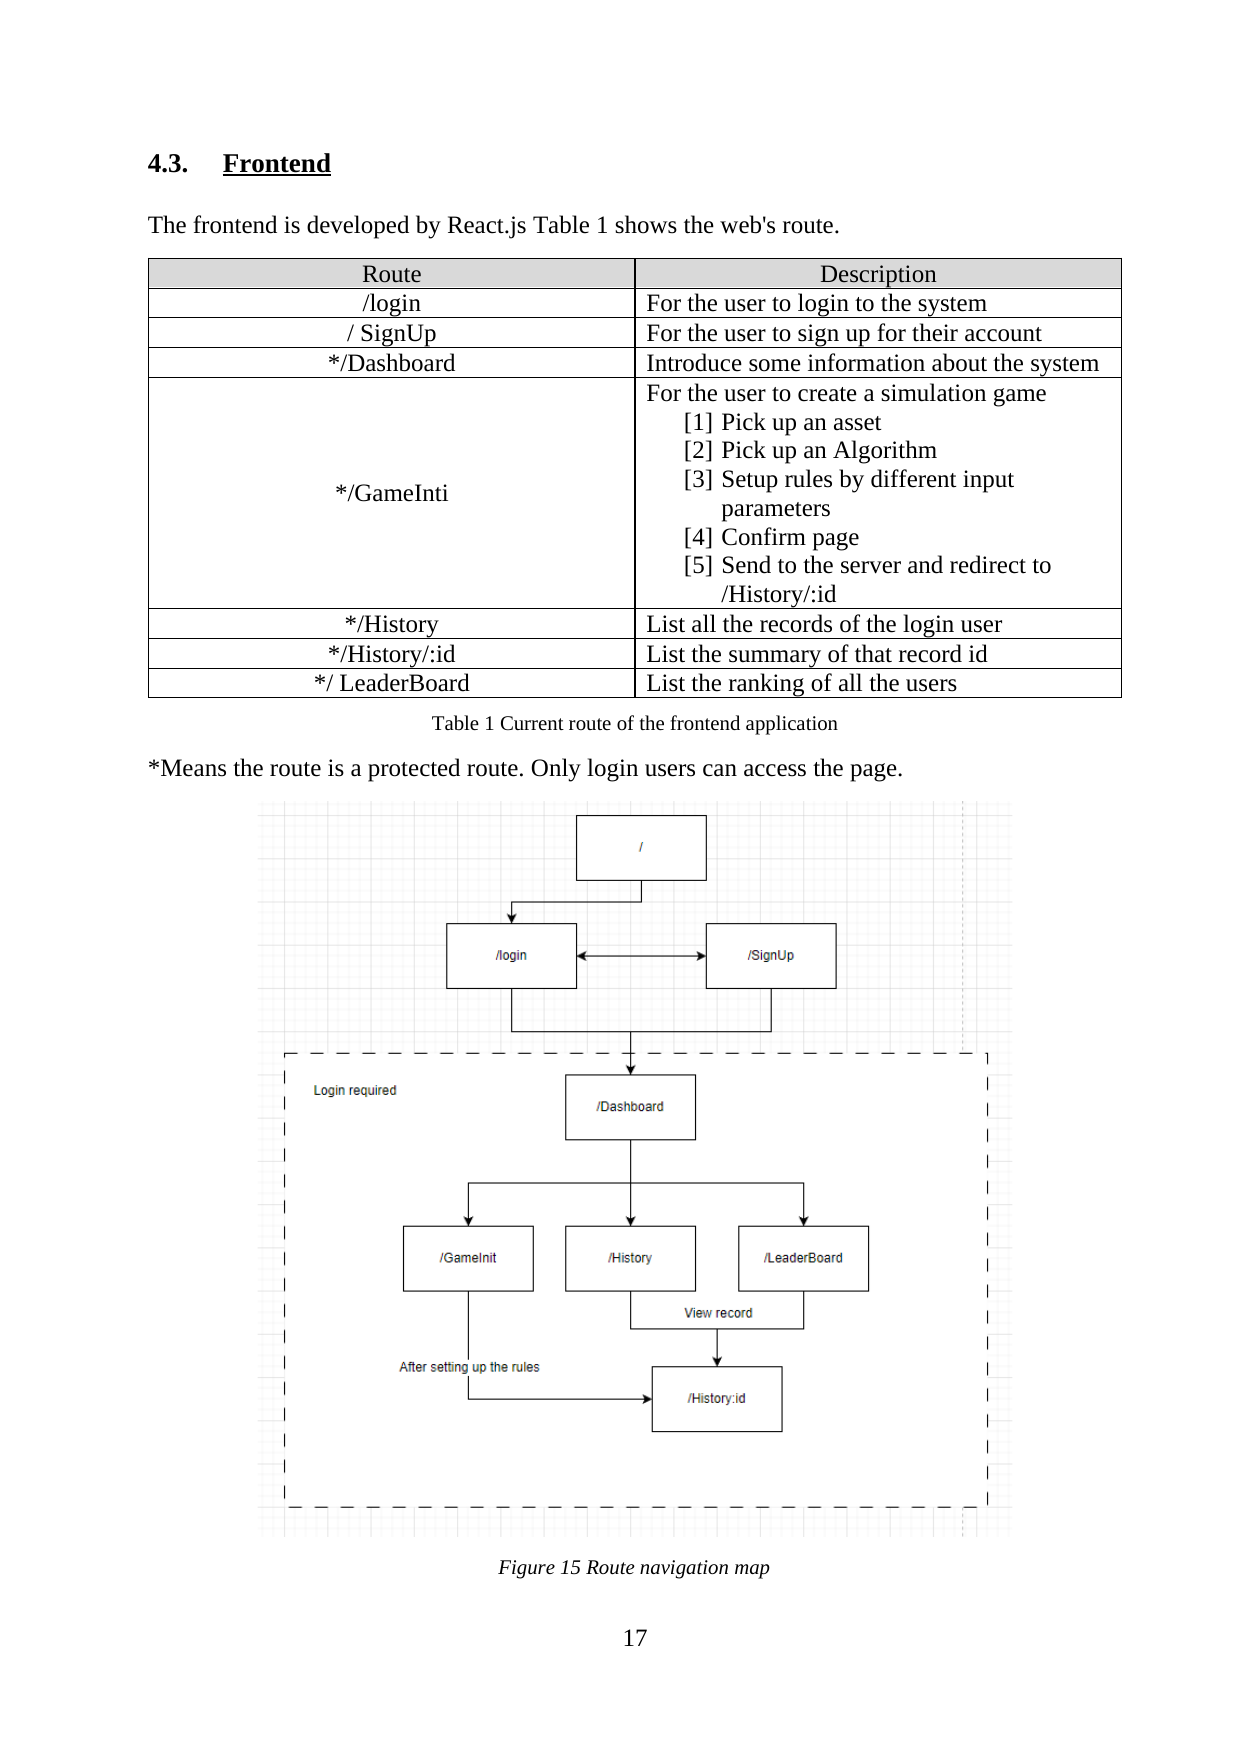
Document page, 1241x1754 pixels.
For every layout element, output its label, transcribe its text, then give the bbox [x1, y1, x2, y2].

table_header Description [636, 259, 1121, 287]
table_cell List the ranking of all the users [636, 669, 1121, 697]
table_cell */GameInti [149, 378, 634, 608]
table_cell Introduce some information about the system [636, 348, 1121, 377]
table_cell */Dashboard [149, 348, 634, 377]
table_cell For the user to create a simulation game Pick up an asset Pick up an Algorithm Setup rules by different input parameters Confirm page Send to the server and redirect to /History/:id [636, 378, 1121, 608]
table_cell List all the records of the login user [636, 609, 1121, 638]
table_cell For the user to login to the system [636, 289, 1121, 317]
table_cell */ LeaderBoard [149, 669, 634, 697]
table_cell For the user to sign up for their account [636, 318, 1121, 347]
subtitle Frontend [148, 147, 1122, 178]
text The frontend is developed by React.js Table 1 shows the web's route. [148, 210, 1122, 239]
table_cell */History [149, 609, 634, 638]
table_cell / SignUp [149, 318, 634, 347]
text Figure 15 Route navigation map [148, 1555, 1122, 1579]
picture [257, 801, 1013, 1537]
text *Means the route is a protected route. Only login users can access the page. [148, 753, 1122, 782]
table_cell List the summary of that record id [636, 639, 1121, 667]
table_cell */History/:id [149, 639, 634, 667]
table_header Route [149, 259, 634, 287]
table_cell /login [149, 289, 634, 317]
